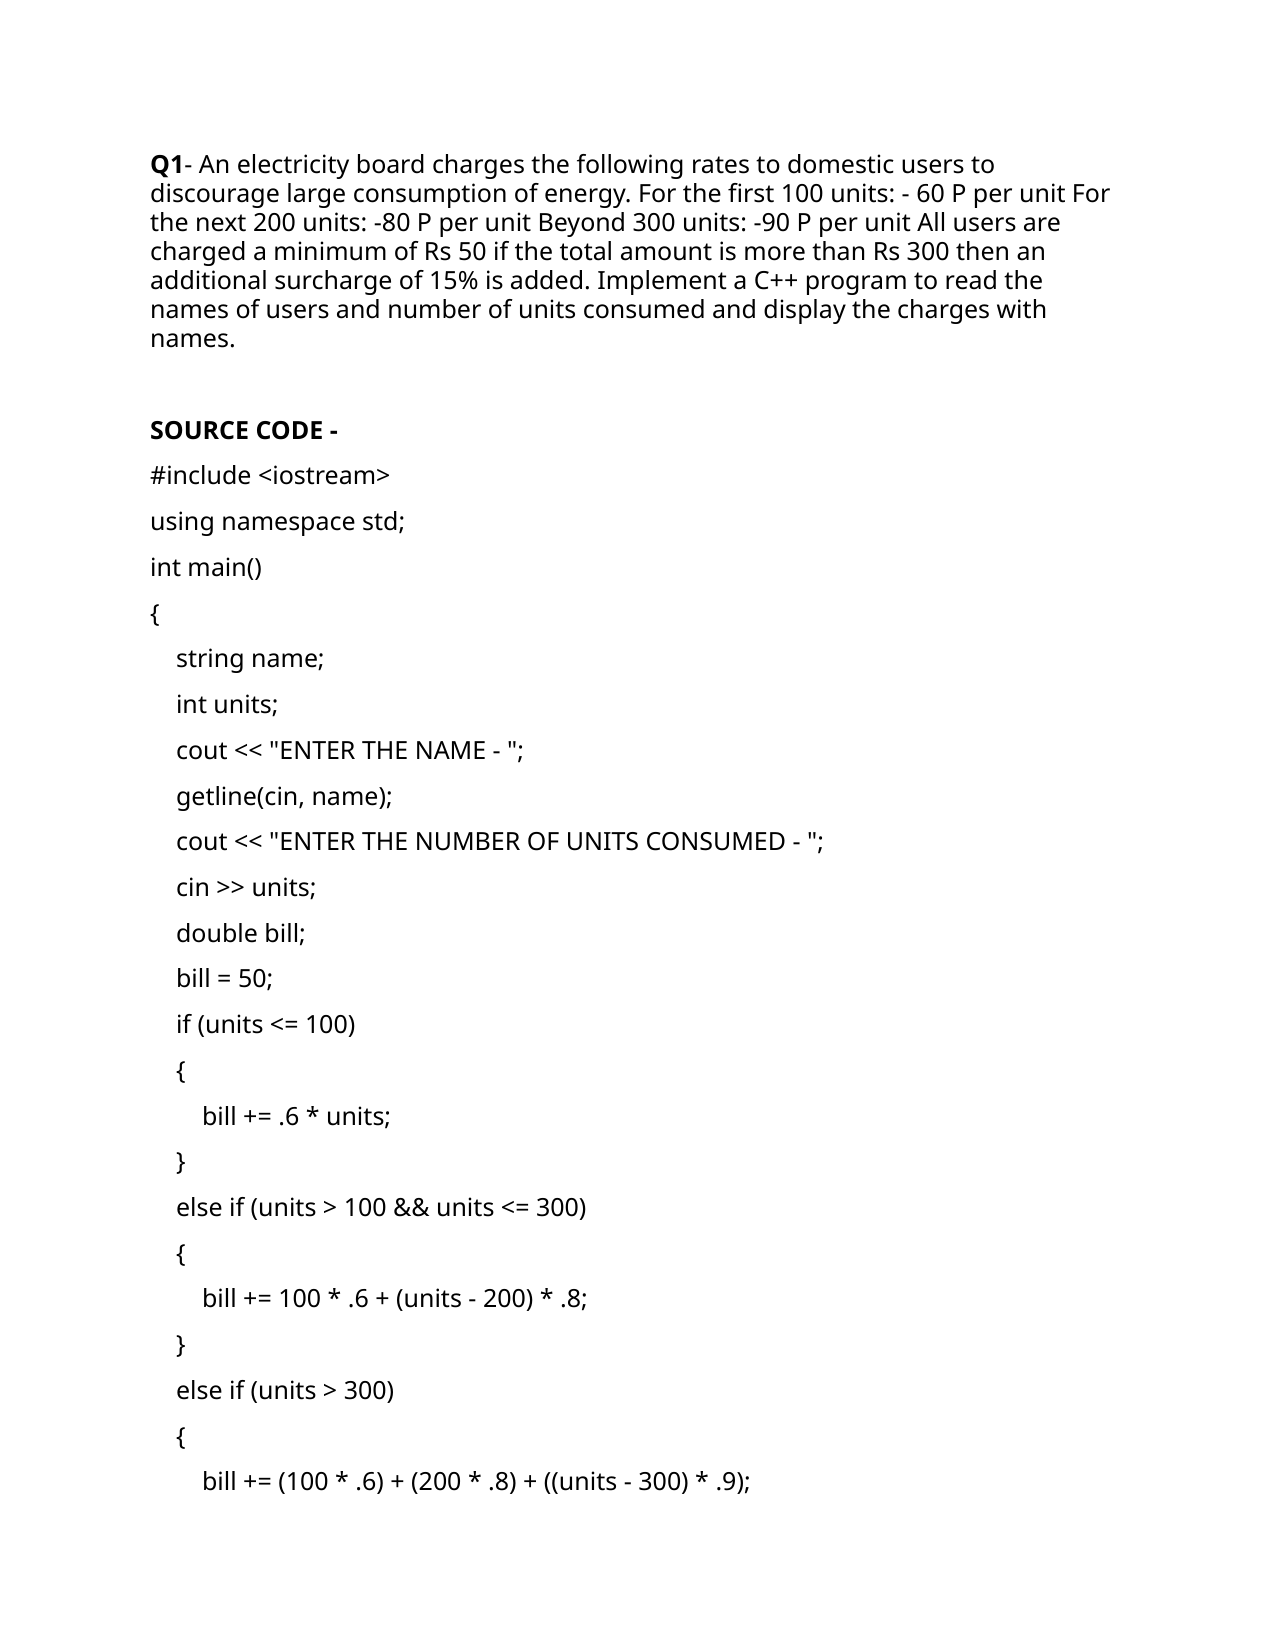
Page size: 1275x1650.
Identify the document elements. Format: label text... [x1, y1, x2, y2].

text int units; [150, 690, 1125, 719]
text SOURCE CODE - [150, 416, 1125, 445]
text else if (units > 300) [150, 1376, 1125, 1405]
text getline(cin, name); [150, 782, 1125, 811]
text using namespace std; [150, 507, 1125, 536]
text cout << "ENTER THE NAME - "; [150, 736, 1125, 765]
text bill += .6 * units; [150, 1102, 1125, 1131]
text { [150, 1056, 1125, 1085]
text double bill; [150, 919, 1125, 948]
text { [150, 1422, 1125, 1451]
text #include <iostream> [150, 462, 1125, 491]
text { [150, 599, 1125, 628]
text bill = 50; [150, 964, 1125, 994]
text { [150, 1239, 1125, 1268]
text } [150, 1147, 1125, 1177]
text string name; [150, 644, 1125, 673]
text if (units <= 100) [150, 1010, 1125, 1039]
text } [150, 1330, 1125, 1359]
text bill += 100 * .6 + (units - 200) * .8; [150, 1285, 1125, 1314]
text int main() [150, 553, 1125, 582]
text bill += (100 * .6) + (200 * .8) + ((units - 300) * .9); [150, 1468, 1125, 1497]
text else if (units > 100 && units <= 300) [150, 1193, 1125, 1222]
text cout << "ENTER THE NUMBER OF UNITS CONSUMED - "; [150, 827, 1125, 856]
text Q1- An electricity board charges the following rates to domestic users to discourage large consumption of energy. For the first 100 units: - 60 P per unit For the next 200 units: -80 P per unit Beyond 300 units: -90 P per unit All users are charged a minimum of Rs 50 if the total amount is more than Rs 300 then an additional surcharge of 15% is added. Implement a C++ program to read the names of users and number of units consumed and display the charges with names. [150, 150, 1125, 353]
text cin >> units; [150, 873, 1125, 902]
